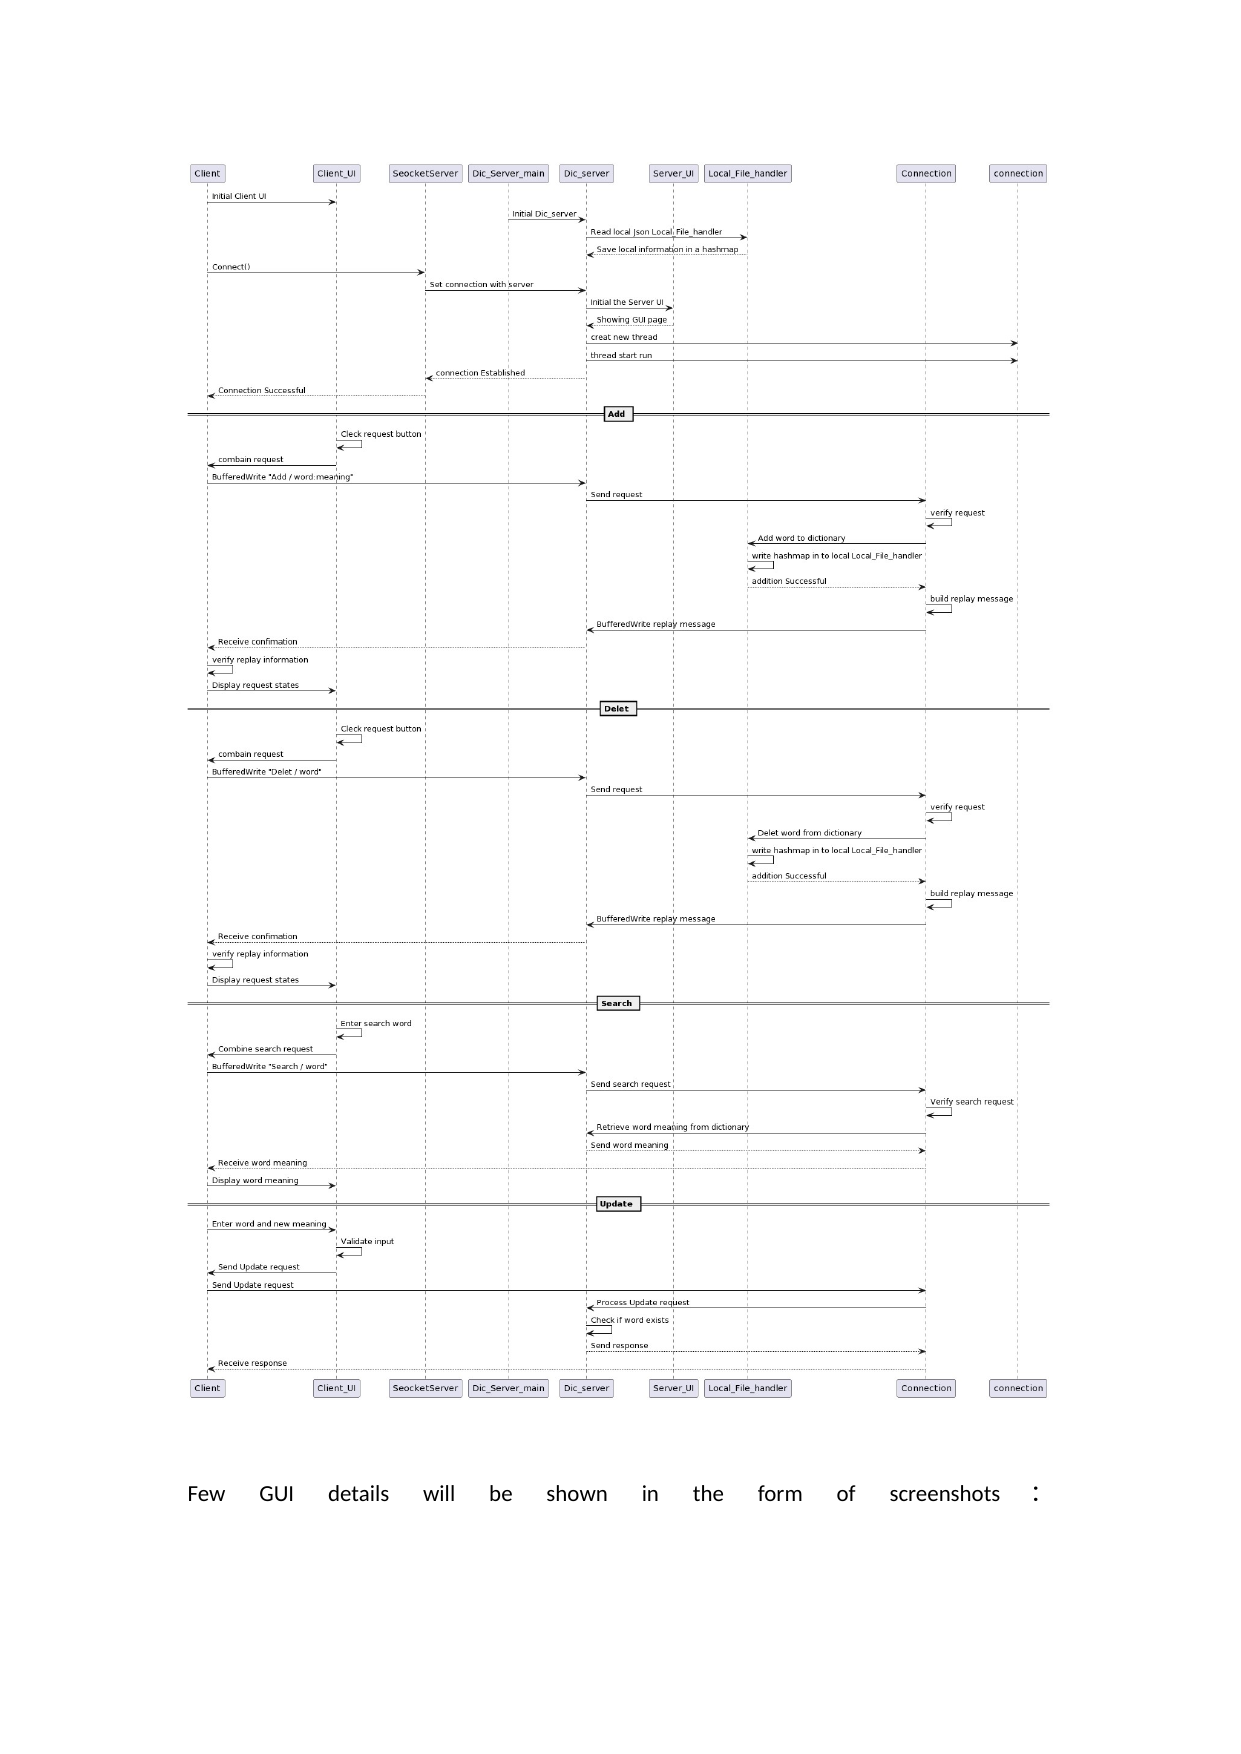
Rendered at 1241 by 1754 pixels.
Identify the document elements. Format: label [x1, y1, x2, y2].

picture [187, 162, 1053, 1400]
text [187, 1459, 1053, 1524]
